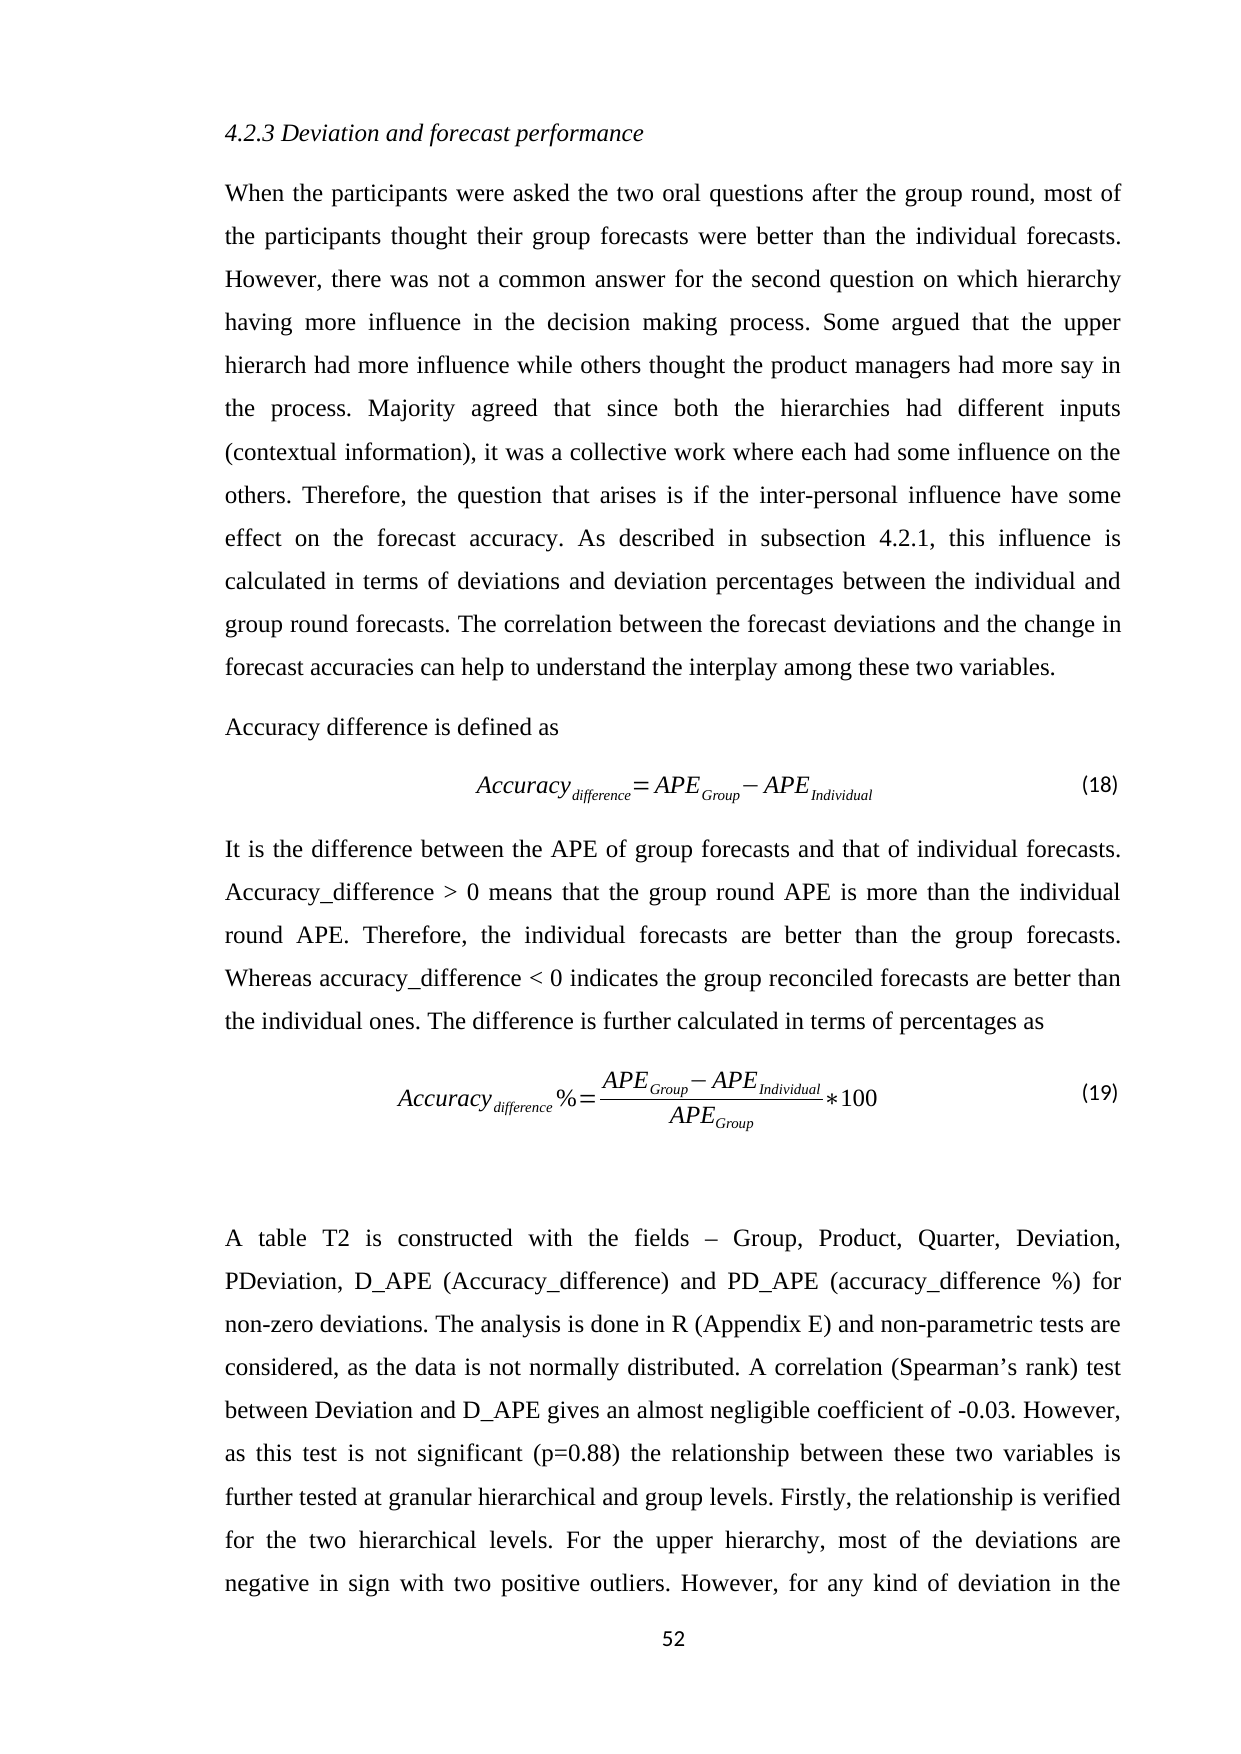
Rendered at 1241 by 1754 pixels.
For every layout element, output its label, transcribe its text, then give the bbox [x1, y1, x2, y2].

text 4.2.3 Deviation and forecast performance [224, 118, 1122, 147]
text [224, 1223, 1122, 1597]
text Accuracy difference is defined as [224, 712, 1122, 741]
text When the participants were asked the two oral questions after the group round, most of the participants thought their group forecasts were better than the individual forecasts. However, there was not a common answer for the second question on which hierarchy having more influence in the decision making process. Some argued that the upper hierarch had more influence while others thought the product managers had more say in the process. Majority agreed that since both the hierarchies had different inputs (contextual information), it was a collective work where each had some influence on the others. Therefore, the question that arises is if the inter-personal influence have some effect on the forecast accuracy. As described in subsection 4.2.1, this influence is calculated in terms of deviations and deviation percentages between the individual and group round forecasts. The correlation between the forecast deviations and the change in forecast accuracies can help to understand the interplay among these two variables. [224, 178, 1122, 681]
text It is the difference between the APE of group forecasts and that of individual forecasts. Accuracy_difference > 0 means that the group round APE is more than the individual round APE. Therefore, the individual forecasts are better than the group forecasts. Whereas accuracy_difference < 0 indicates the group reconciled forecasts are better than the individual ones. The difference is further calculated in terms of percentages as [224, 834, 1122, 1035]
